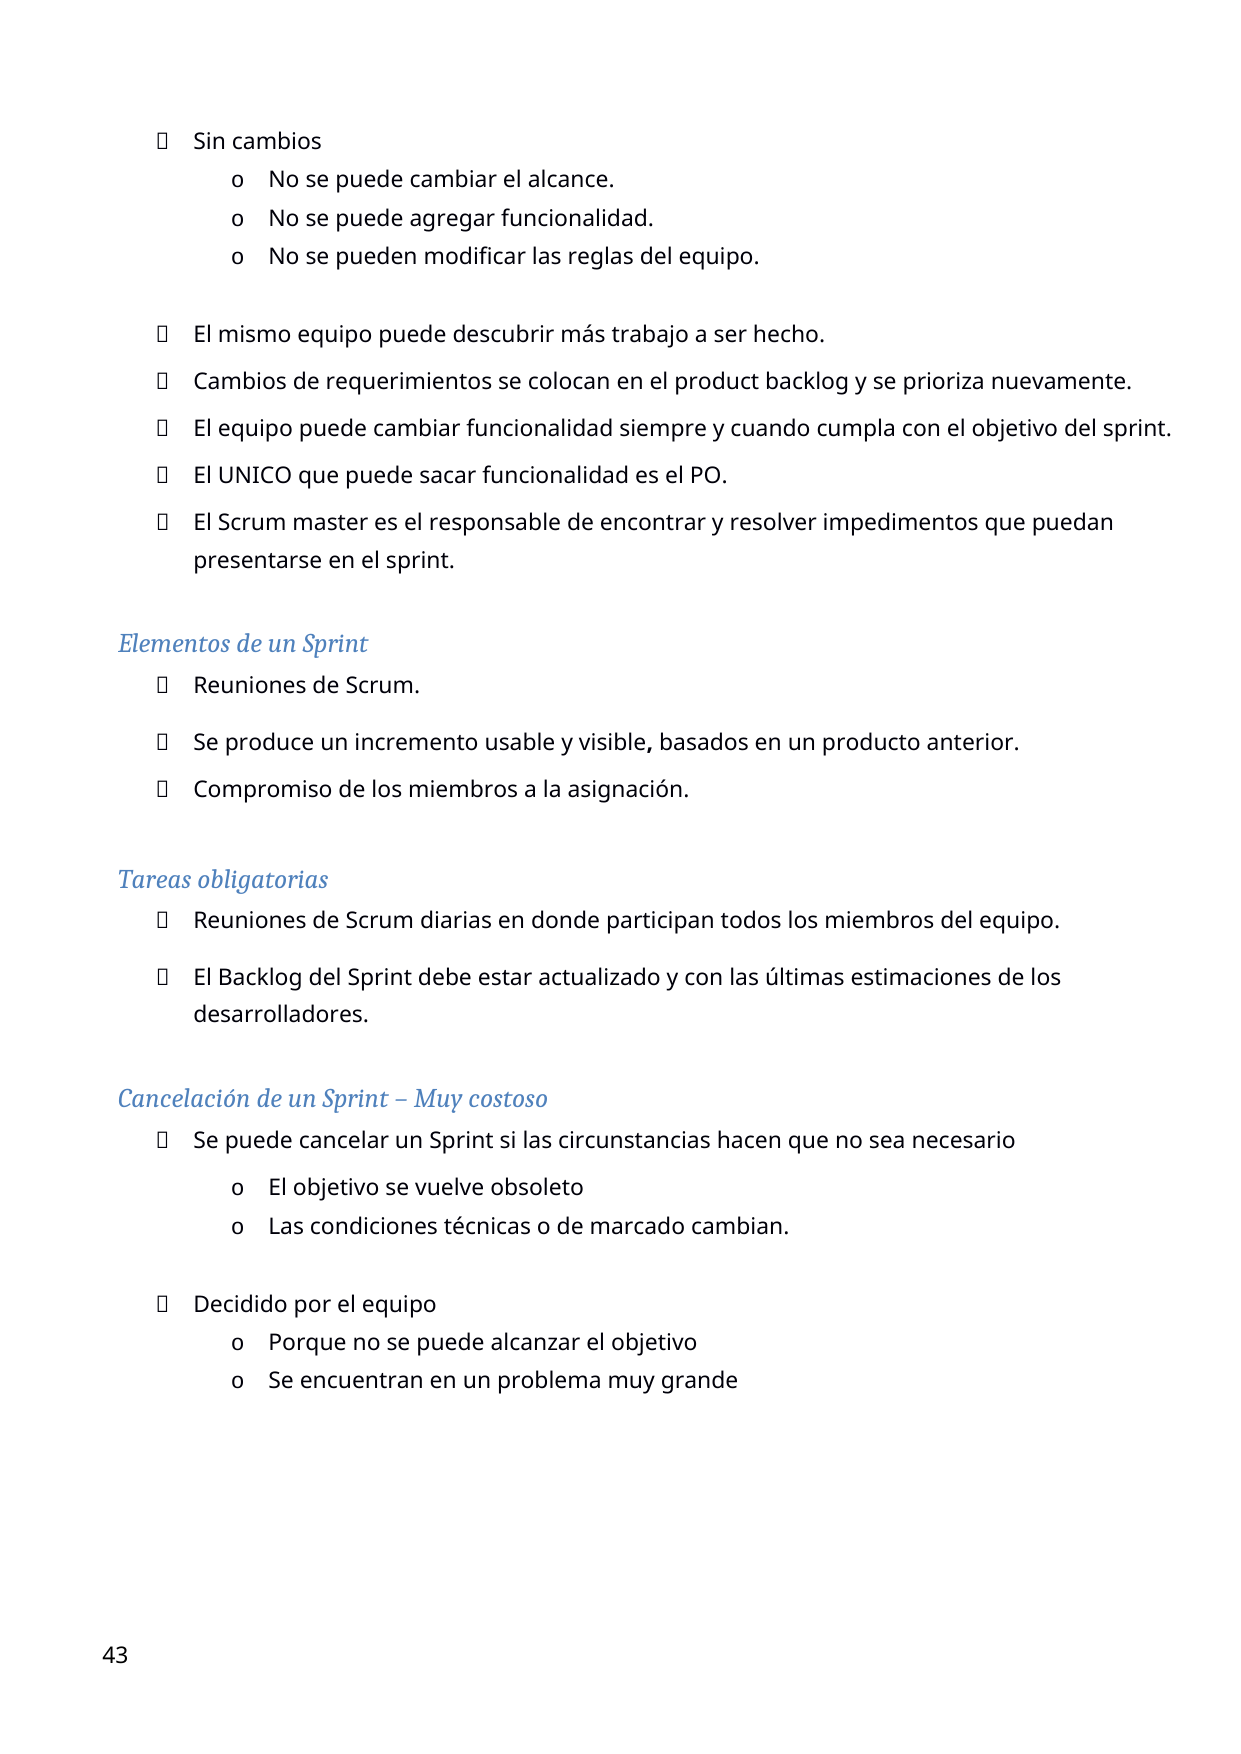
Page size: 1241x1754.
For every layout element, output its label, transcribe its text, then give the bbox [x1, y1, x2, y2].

list No se puede agregar funcionalidad. [231, 201, 1182, 233]
list Compromiso de los miembros a la asignación. [155, 763, 1182, 810]
list Porque no se puede alcanzar el objetivo [231, 1326, 1182, 1357]
subtitle Elementos de un Sprint [118, 628, 1182, 659]
list El Backlog del Sprint debe estar actualizado y con las últimas estimaciones de los desarrolladores. [156, 951, 1122, 1029]
subtitle Cancelación de un Sprint – Muy costoso [118, 1083, 1182, 1114]
list El objetivo se vuelve obsoleto [231, 1171, 1182, 1202]
list No se pueden modificar las reglas del equipo. [231, 240, 1182, 271]
list Cambios de requerimientos se colocan en el product backlog y se prioriza nuevamente. [155, 356, 1182, 403]
list El UNICO que puede sacar funcionalidad es el PO. [155, 449, 1182, 497]
list Decidido por el equipo [155, 1279, 1182, 1326]
list No se puede cambiar el alcance. [231, 163, 1182, 194]
list Sin cambios [155, 116, 1182, 162]
list Reuniones de Scrum. [155, 659, 1182, 706]
list El equipo puede cambiar funcionalidad siempre y cuando cumpla con el objetivo del sprint. [155, 403, 1182, 449]
list Se encuentran en un problema muy grande [231, 1364, 1182, 1396]
list Se produce un incremento usable y visible, basados en un producto anterior. [155, 716, 1182, 763]
list Las condiciones técnicas o de marcado cambian. [231, 1210, 1182, 1241]
list El mismo equipo puede descubrir más trabajo a ser hecho. [155, 308, 1182, 356]
list Reuniones de Scrum diarias en donde participan todos los miembros del equipo. [155, 894, 1182, 942]
subtitle Tareas obligatorias [118, 863, 1182, 894]
list Se puede cancelar un Sprint si las circunstancias hacen que no sea necesario [155, 1114, 1182, 1161]
list El Scrum master es el responsable de encontrar y resolver impedimentos que puedan presentarse en el sprint. [156, 497, 1123, 575]
